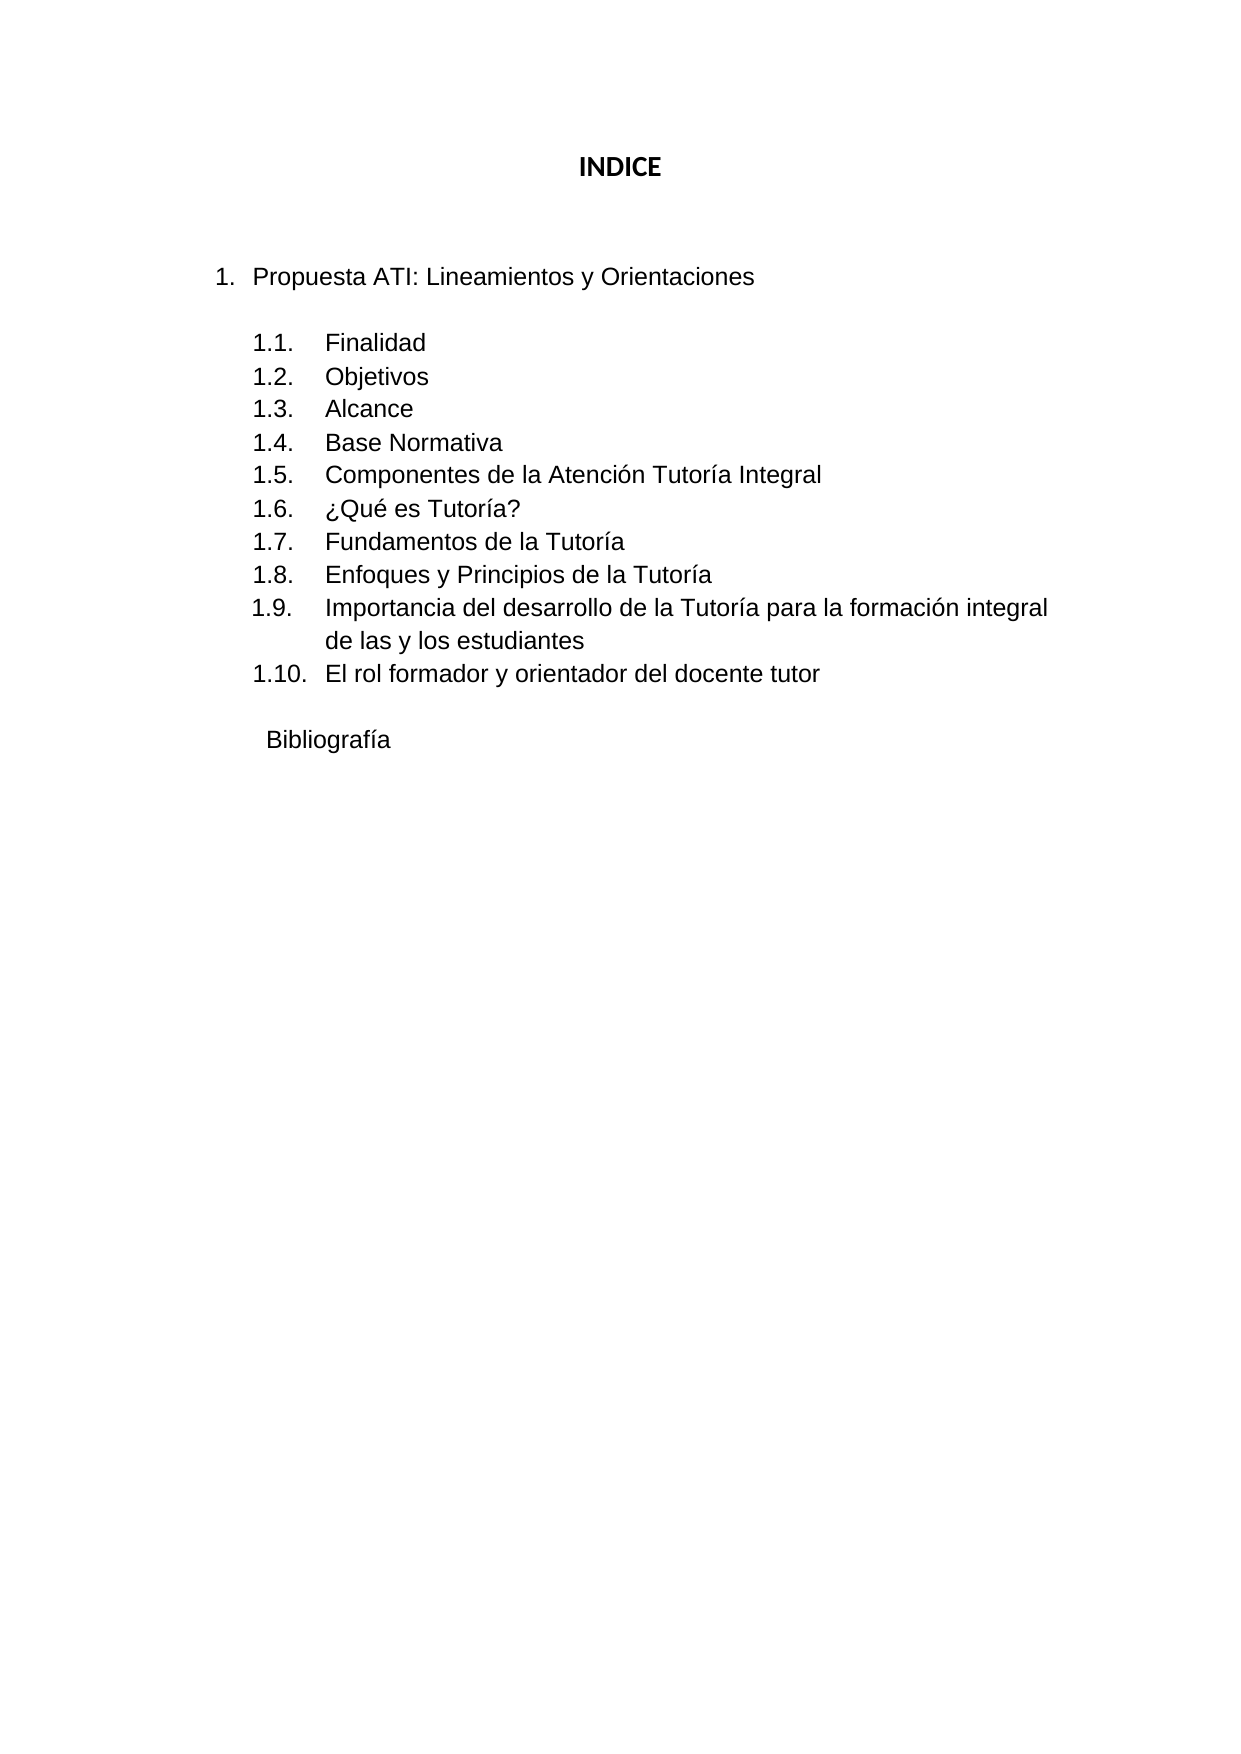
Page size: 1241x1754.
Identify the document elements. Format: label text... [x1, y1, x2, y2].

list Componentes de la Atención Tutoría Integral [252, 461, 1063, 489]
list Objetivos [252, 361, 1063, 390]
list Fundamentos de la Tutoría [252, 527, 1063, 555]
list Bibliografía [266, 725, 1063, 753]
list Finalidad [252, 328, 1063, 357]
list Importancia del desarrollo de la Tutoría para la formación integral de las y los estudiantes [251, 593, 1063, 654]
list Alcance [252, 394, 1063, 423]
list ¿Qué es Tutoría? [252, 493, 1063, 522]
list El rol formador y orientador del docente tutor [252, 659, 1063, 687]
list Propuesta ATI: Lineamientos y Orientaciones [215, 262, 1063, 291]
list Enfoques y Principios de la Tutoría [252, 559, 1063, 588]
list Base Normativa [252, 427, 1063, 456]
text INDICE [177, 148, 1063, 183]
